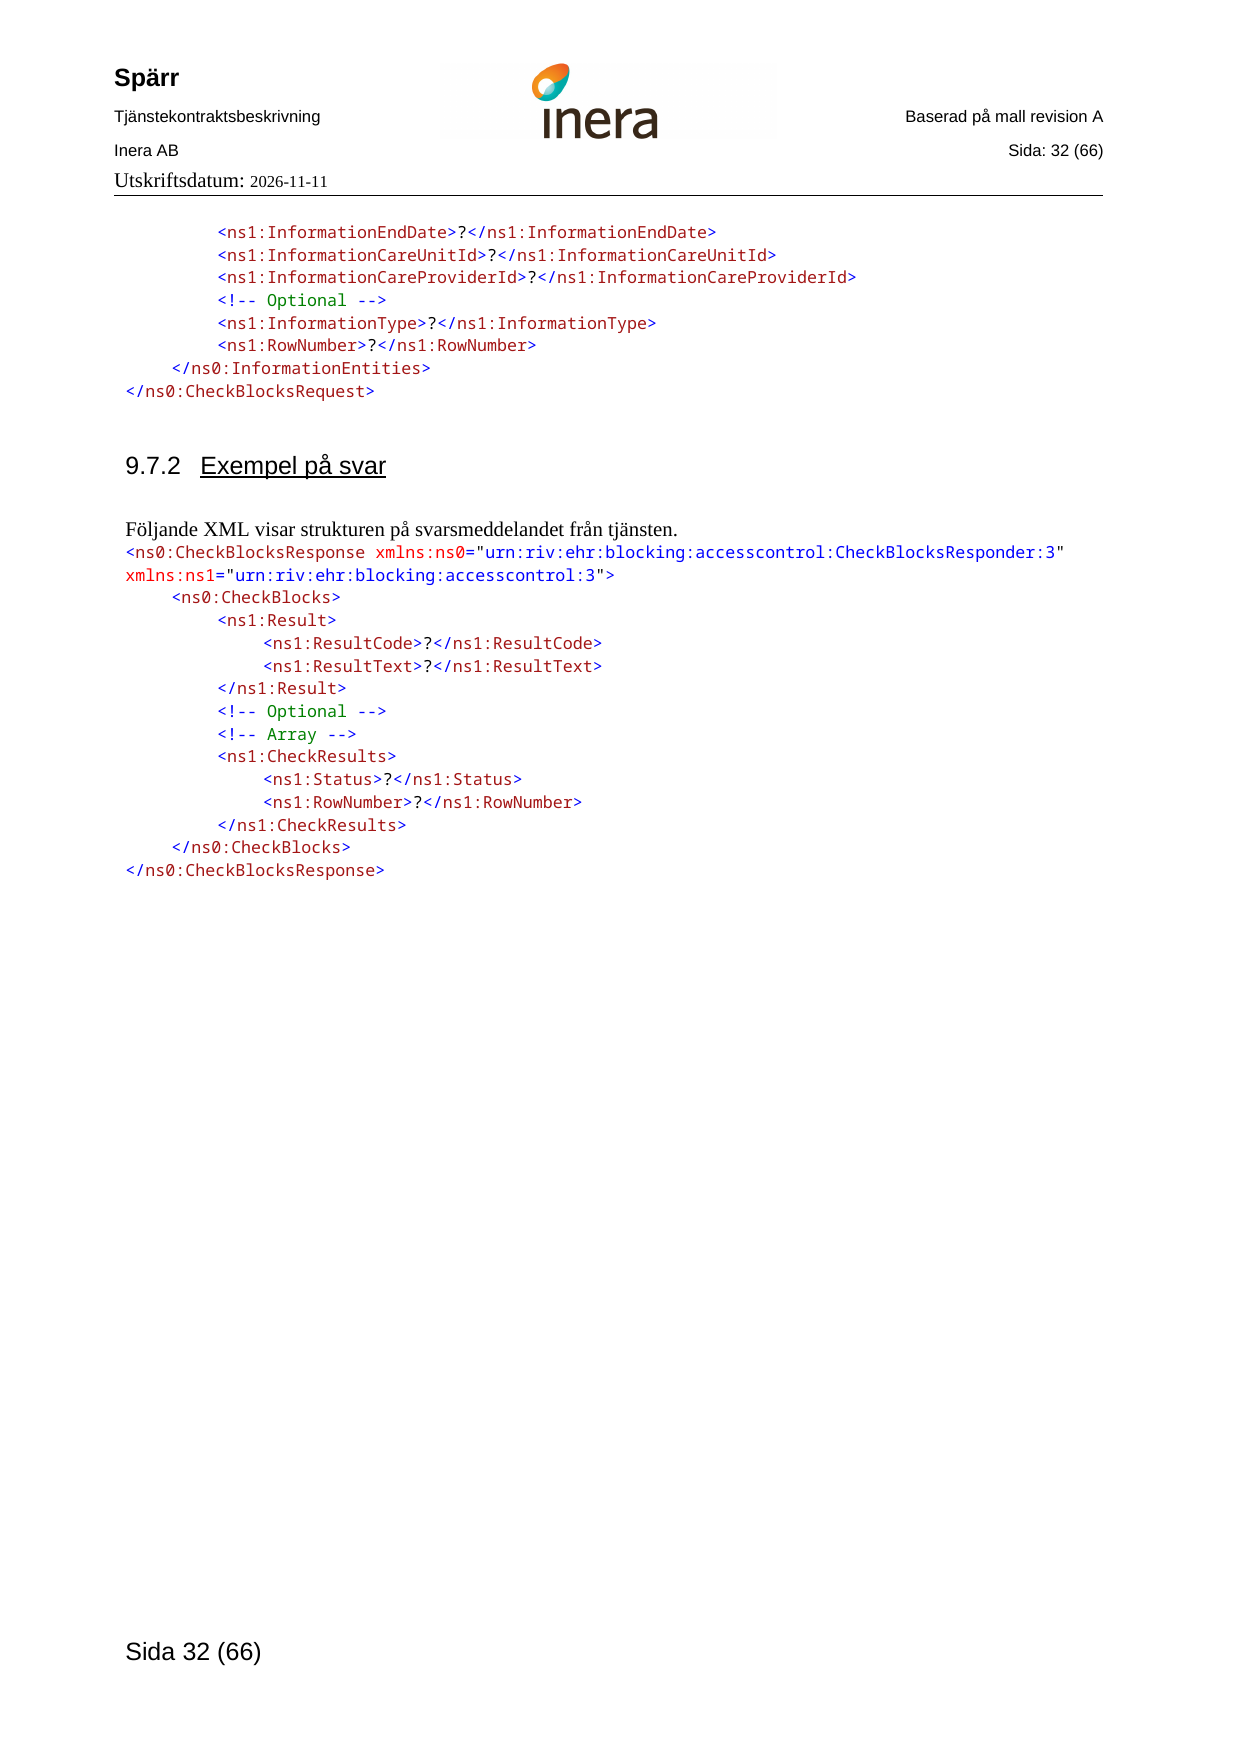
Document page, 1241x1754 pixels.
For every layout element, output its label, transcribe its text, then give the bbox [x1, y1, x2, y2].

subtitle Exempel på svar [125, 451, 1115, 480]
text <!-- Optional --> [217, 699, 1115, 722]
text </ns0:InformationEntities> [171, 357, 1115, 379]
text <ns1:ResultText>?</ns1:ResultText> [263, 654, 1115, 677]
text <ns1:CheckResults> [217, 745, 1115, 768]
picture [439, 63, 777, 139]
text </ns1:Result> [217, 677, 1115, 699]
text <ns0:CheckBlocksResponse xmlns:ns0="urn:riv:ehr:blocking:accesscontrol:CheckBlocksResponder:3" xmlns:ns1="urn:riv:ehr:blocking:accesscontrol:3"> [125, 541, 1115, 586]
text <!-- Array --> [217, 722, 1115, 745]
text <ns1:Result> [217, 609, 1115, 631]
text <!-- Optional --> [217, 289, 1115, 311]
text </ns1:CheckResults> [217, 813, 1115, 836]
text <ns1:InformationCareUnitId>?</ns1:InformationCareUnitId> [217, 243, 1115, 266]
text <ns1:ResultCode>?</ns1:ResultCode> [263, 631, 1115, 654]
text <ns1:RowNumber>?</ns1:RowNumber> [263, 790, 1115, 813]
text </ns0:CheckBlocksResponse> [125, 858, 1115, 881]
text </ns0:CheckBlocksRequest> [125, 379, 1115, 402]
text <ns0:CheckBlocks> [171, 586, 1115, 609]
text <ns1:InformationCareProviderId>?</ns1:InformationCareProviderId> [217, 266, 1115, 289]
text Följande XML visar strukturen på svarsmeddelandet från tjänsten. [125, 517, 1115, 541]
text </ns0:CheckBlocks> [171, 836, 1115, 858]
text <ns1:InformationEndDate>?</ns1:InformationEndDate> [217, 221, 1115, 243]
text <ns1:InformationType>?</ns1:InformationType> [217, 311, 1115, 334]
text <ns1:RowNumber>?</ns1:RowNumber> [217, 334, 1115, 357]
text <ns1:Status>?</ns1:Status> [263, 768, 1115, 790]
